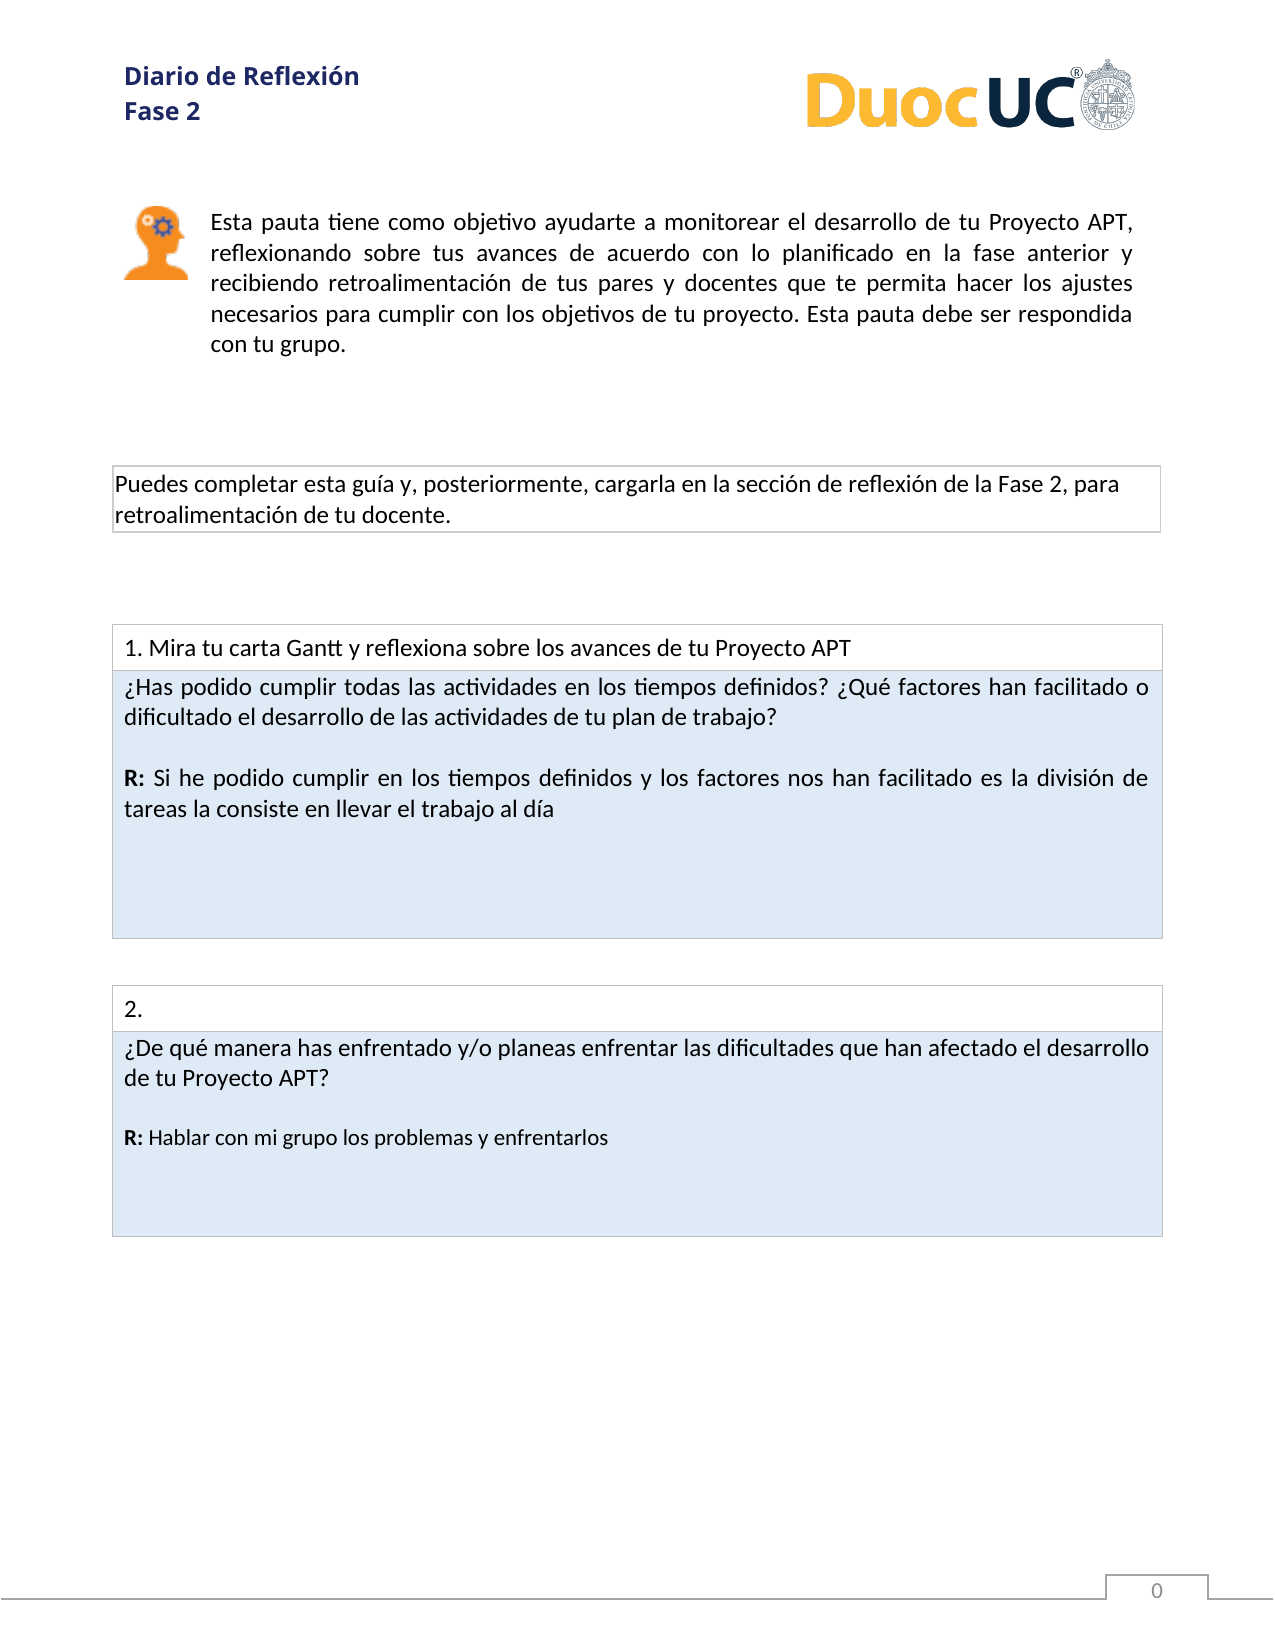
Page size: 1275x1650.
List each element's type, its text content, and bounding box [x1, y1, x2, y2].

table_header Esta pauta tiene como objetivo ayudarte a monitorear el desarrollo de tu Proyecto APT, reflexionando sobre tus avances de acuerdo con lo planificado en la fase anterior y recibiendo retroalimentación de tus pares y docentes que te permita hacer los ajustes necesarios para cumplir con los objetivos de tu proyecto. Esta pauta debe ser respondida con tu grupo. [199, 207, 1146, 435]
table_header 2. [113, 986, 1162, 1031]
table_cell ¿De qué manera has enfrentado y/o planeas enfrentar las dificultades que han afectado el desarrollo de tu Proyecto APT? R: Hablar con mi grupo los problemas y enfrentarlos [113, 1032, 1162, 1236]
table_cell ¿Has podido cumplir todas las actividades en los tiempos definidos? ¿Qué factores han facilitado o dificultado el desarrollo de las actividades de tu plan de trabajo? R: Si he podido cumplir en los tiempos definidos y los factores nos han facilitado es la división de tareas la consiste en llevar el trabajo al día [113, 671, 1162, 938]
table_header Puedes completar esta guía y, posteriormente, cargarla en la sección de reflexión de la Fase 2, para retroalimentación de tu docente. [114, 467, 1160, 531]
picture [807, 59, 1135, 130]
table_header [112, 207, 199, 435]
table_header 1. Mira tu carta Gantt y reflexiona sobre los avances de tu Proyecto APT [113, 625, 1162, 670]
